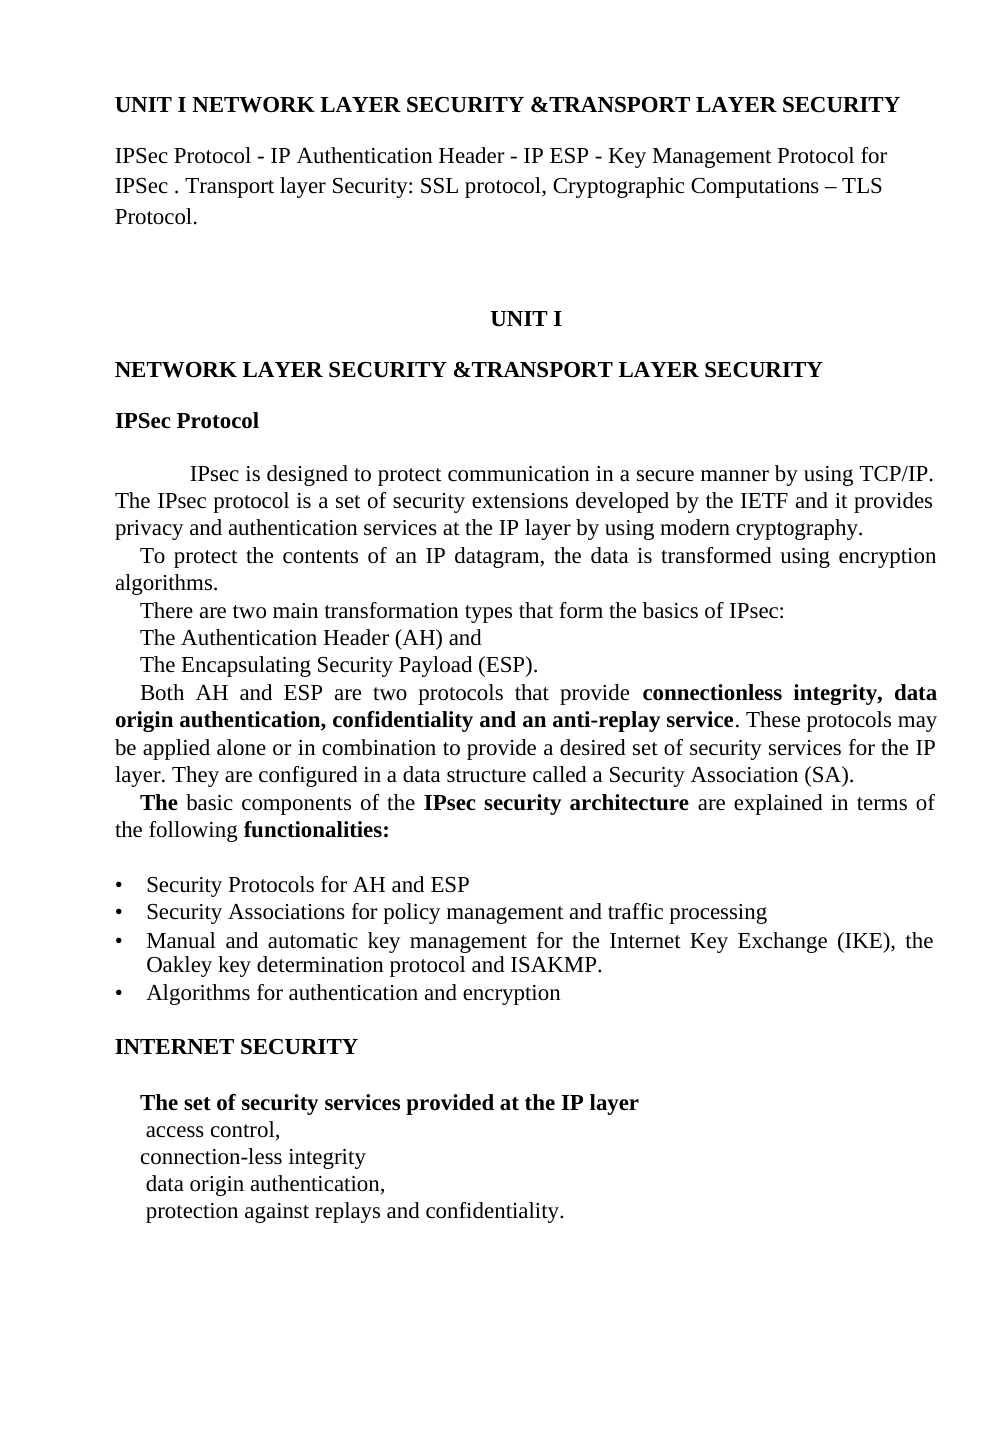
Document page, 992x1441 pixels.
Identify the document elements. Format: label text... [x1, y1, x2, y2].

text Both AH and ESP are two protocols that provide connectionless integrity, data origin authentication, confidentiality and an anti-replay service. These protocols may be applied alone or in combination to provide a desired set of security services for the IP layer. They are configured in a data structure called a Security Association (SA). [115, 679, 937, 787]
text The Encapsulating Security Payload (ESP). [115, 652, 937, 678]
text IPSec Protocol - IP Authentication Header - IP ESP - Key Management Protocol for IPSec . Transport layer Security: SSL protocol, Cryptographic Computations – TLS Protocol. [114, 142, 937, 229]
list Security Associations for policy management and traffic processing [114, 903, 937, 924]
text IPSec Protocol [115, 407, 937, 433]
text The basic components of the IPsec security architecture are explained in terms of the following functionalities: [115, 789, 935, 842]
text The set of security services provided at the IP layer [115, 1089, 937, 1116]
text To protect the contents of an IP datagram, the data is transformed using encryption algorithms. [115, 542, 937, 596]
text UNIT I NETWORK LAYER SECURITY &TRANSPORT LAYER SECURITY [114, 91, 937, 118]
text data origin authentication, [115, 1170, 937, 1197]
text NETWORK LAYER SECURITY &TRANSPORT LAYER SECURITY [114, 356, 937, 382]
text protection against replays and confidentiality. [115, 1197, 937, 1224]
text IPsec is designed to protect communication in a secure manner by using TCP/IP. The IPsec protocol is a set of security extensions developed by the IETF and it provides privacy and authentication services at the IP layer by using modern cryptography. [115, 460, 935, 541]
text connection-less integrity [115, 1143, 937, 1170]
text The Authentication Header (AH) and [115, 624, 937, 651]
text UNIT I [114, 305, 937, 331]
text access control, [115, 1116, 937, 1143]
list Algorithms for authentication and encryption [114, 979, 937, 1005]
text There are two main transformation types that form the basics of IPsec: [115, 597, 937, 623]
list Security Protocols for AH and ESP [114, 871, 937, 897]
text INTERNET SECURITY [114, 1033, 937, 1059]
list Manual and automatic key management for the Internet Key Exchange (IKE), the Oakley key determination protocol and ISAKMP. [114, 929, 935, 978]
